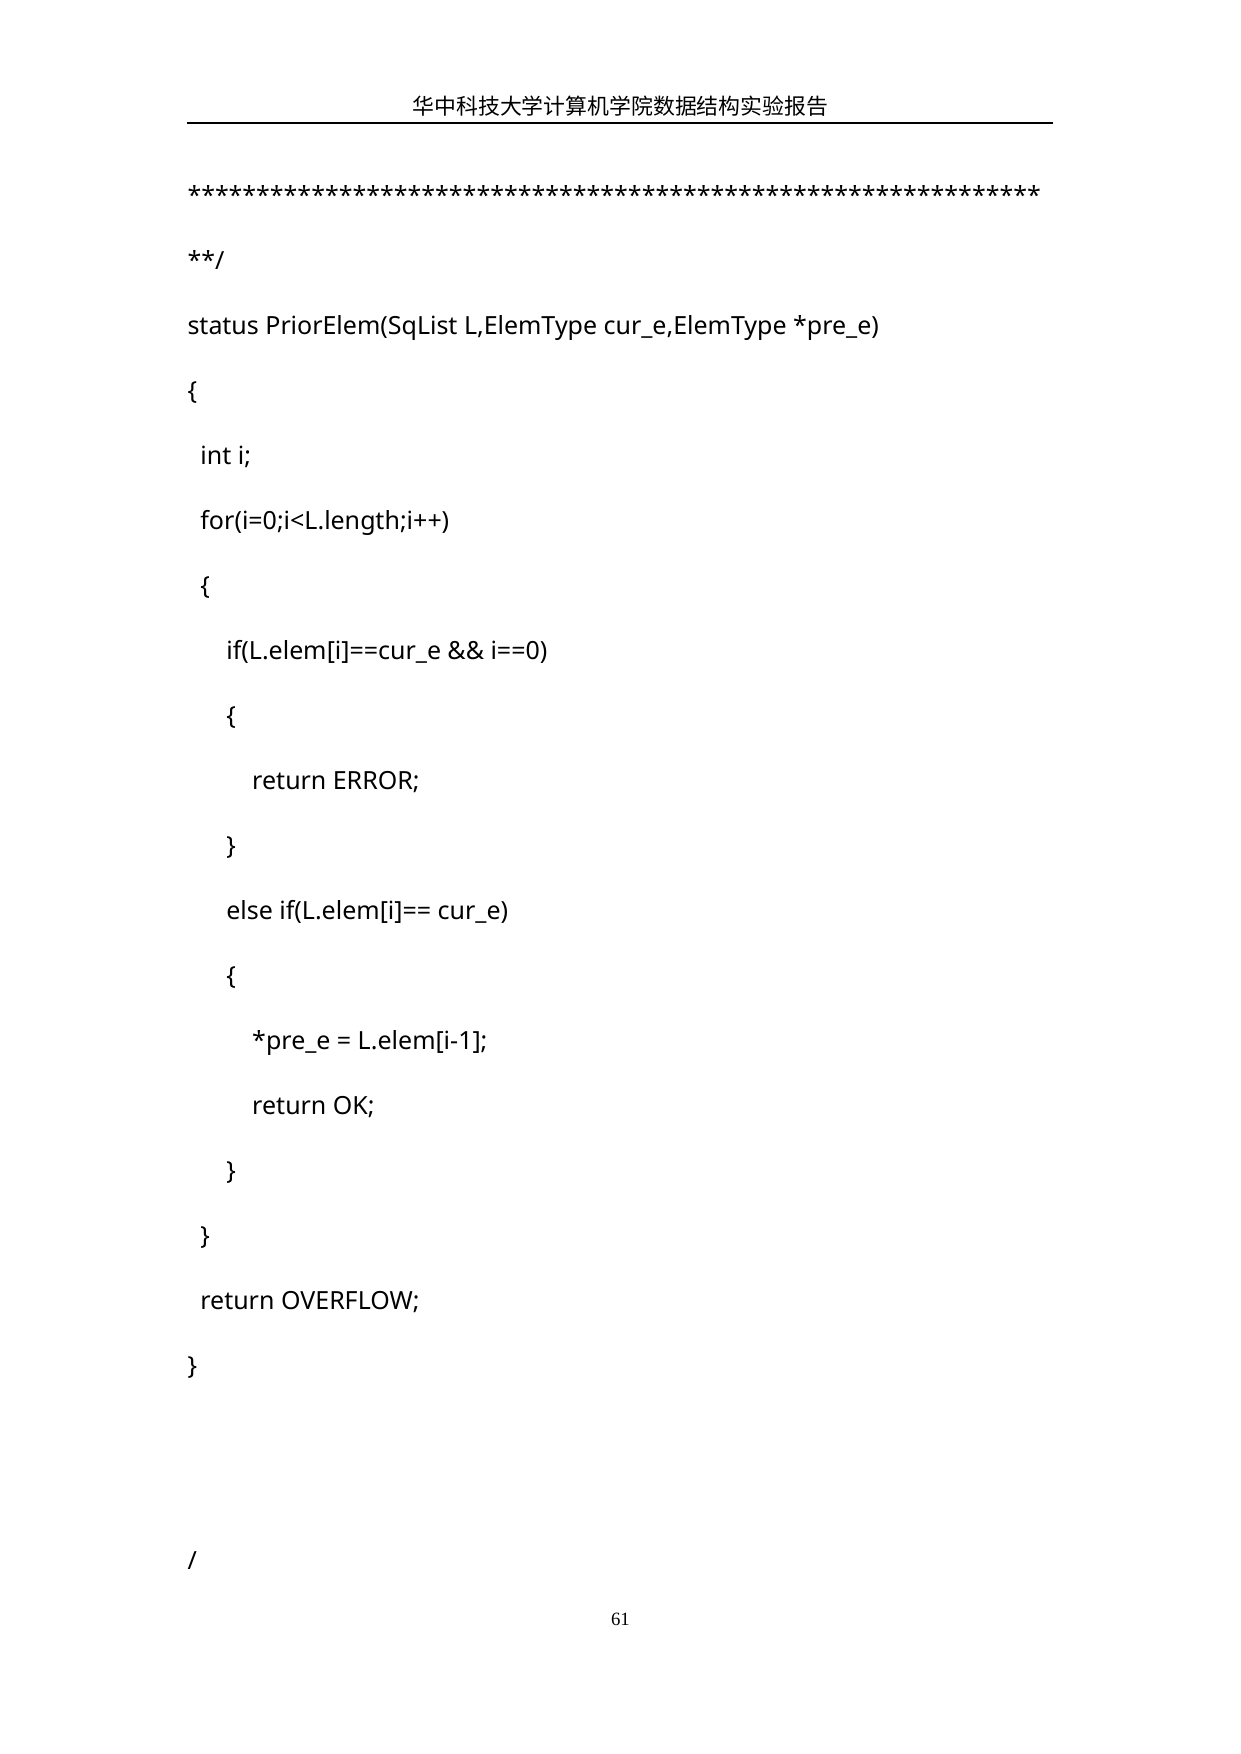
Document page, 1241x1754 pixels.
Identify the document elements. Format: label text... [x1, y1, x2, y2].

text status PriorElem(SqList L,ElemType cur_e,ElemType *pre_e) [187, 292, 1053, 357]
text return ERROR; [187, 747, 1053, 812]
text *pre_e = L.elem[i-1]; [187, 1007, 1053, 1072]
text { [187, 682, 1053, 747]
text if(L.elem[i]==cur_e && i==0) [187, 617, 1053, 682]
text ****************************************************************/ [187, 162, 1053, 292]
text return OVERFLOW; [187, 1267, 1053, 1332]
text int i; [187, 422, 1053, 487]
text } [187, 1137, 1053, 1202]
text { [187, 552, 1053, 617]
text for(i=0;i<L.length;i++) [187, 487, 1053, 552]
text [187, 1527, 1053, 1592]
text { [187, 942, 1053, 1007]
text } [187, 1202, 1053, 1267]
text } [187, 812, 1053, 877]
text else if(L.elem[i]== cur_e) [187, 877, 1053, 942]
text } [187, 1332, 1053, 1397]
text return OK; [187, 1072, 1053, 1137]
text { [187, 357, 1053, 422]
